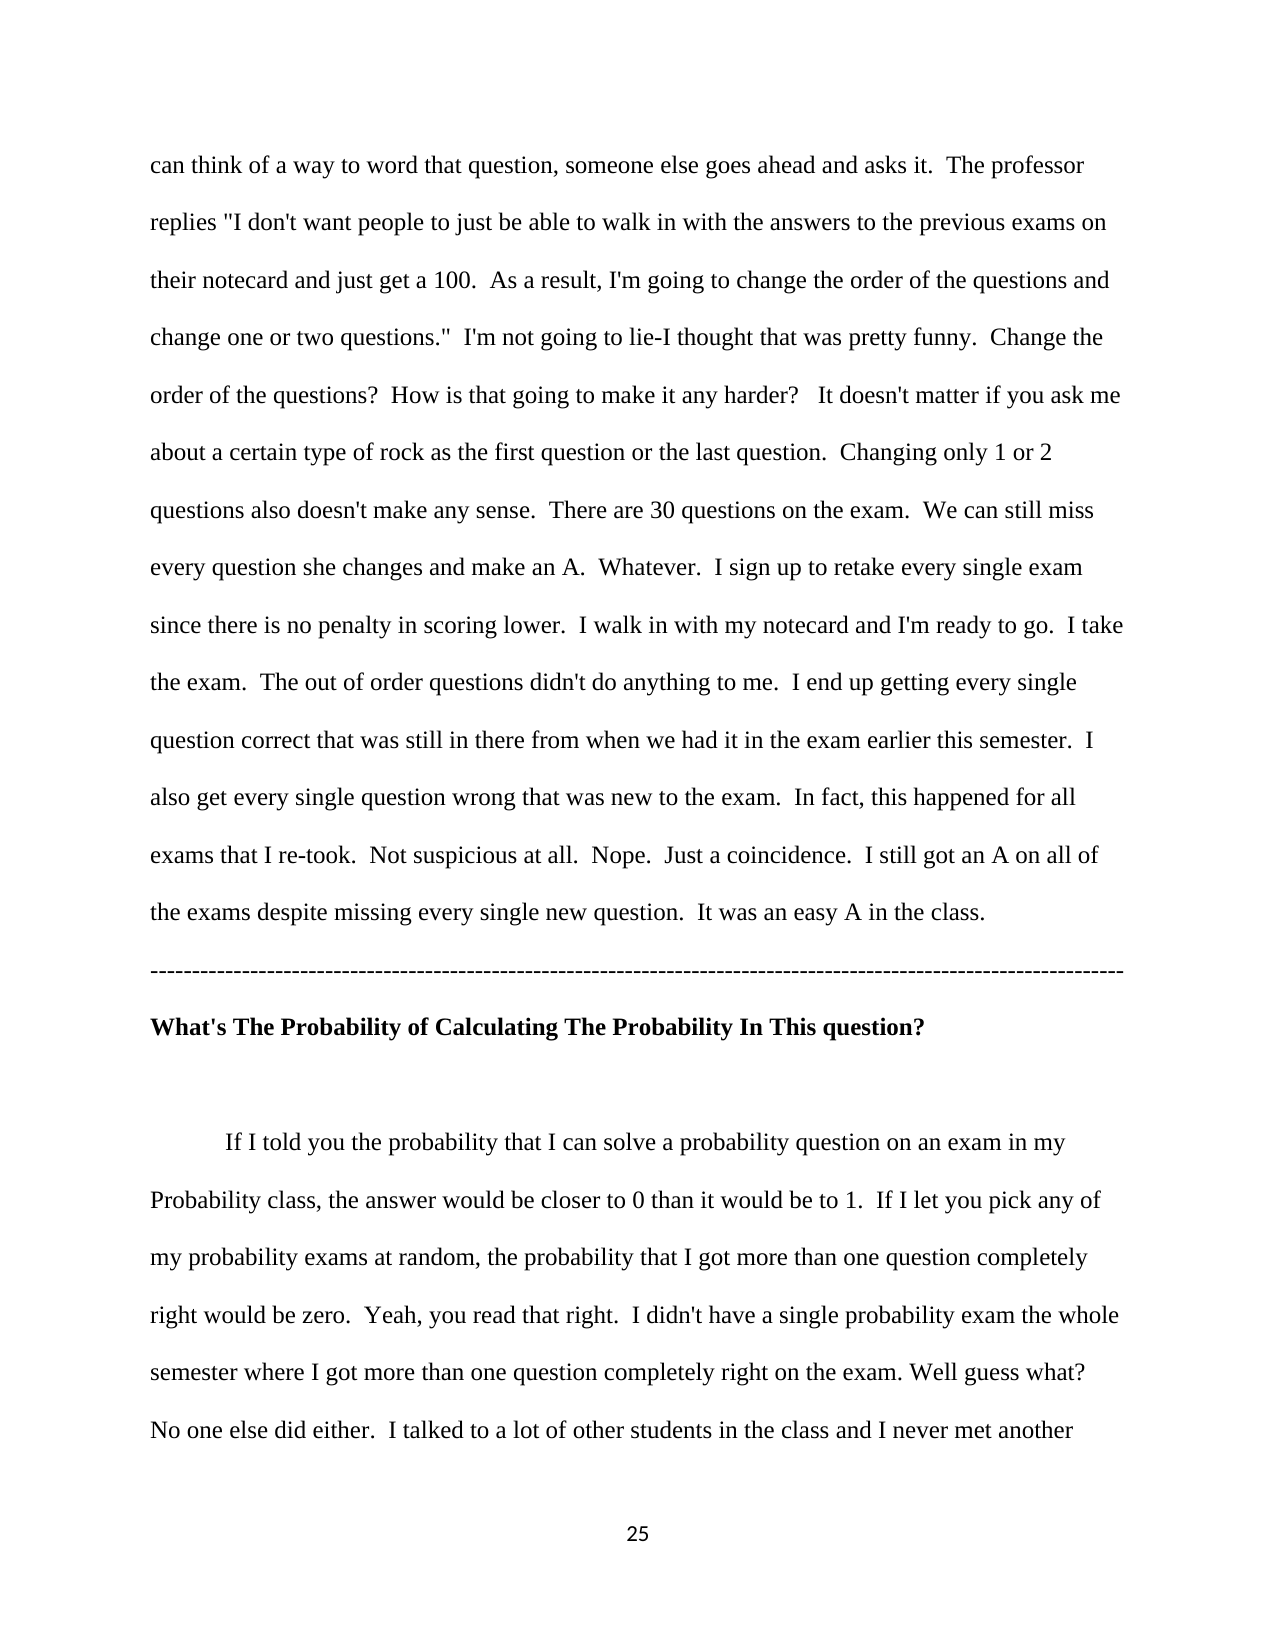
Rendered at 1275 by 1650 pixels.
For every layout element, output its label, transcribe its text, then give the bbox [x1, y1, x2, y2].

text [150, 1127, 1125, 1444]
text --------------------------------------------------------------------------------------------------------------------- [150, 955, 1125, 984]
text What's The Probability of Calculating The Probability In This question? [150, 1012, 1125, 1041]
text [150, 150, 1125, 926]
